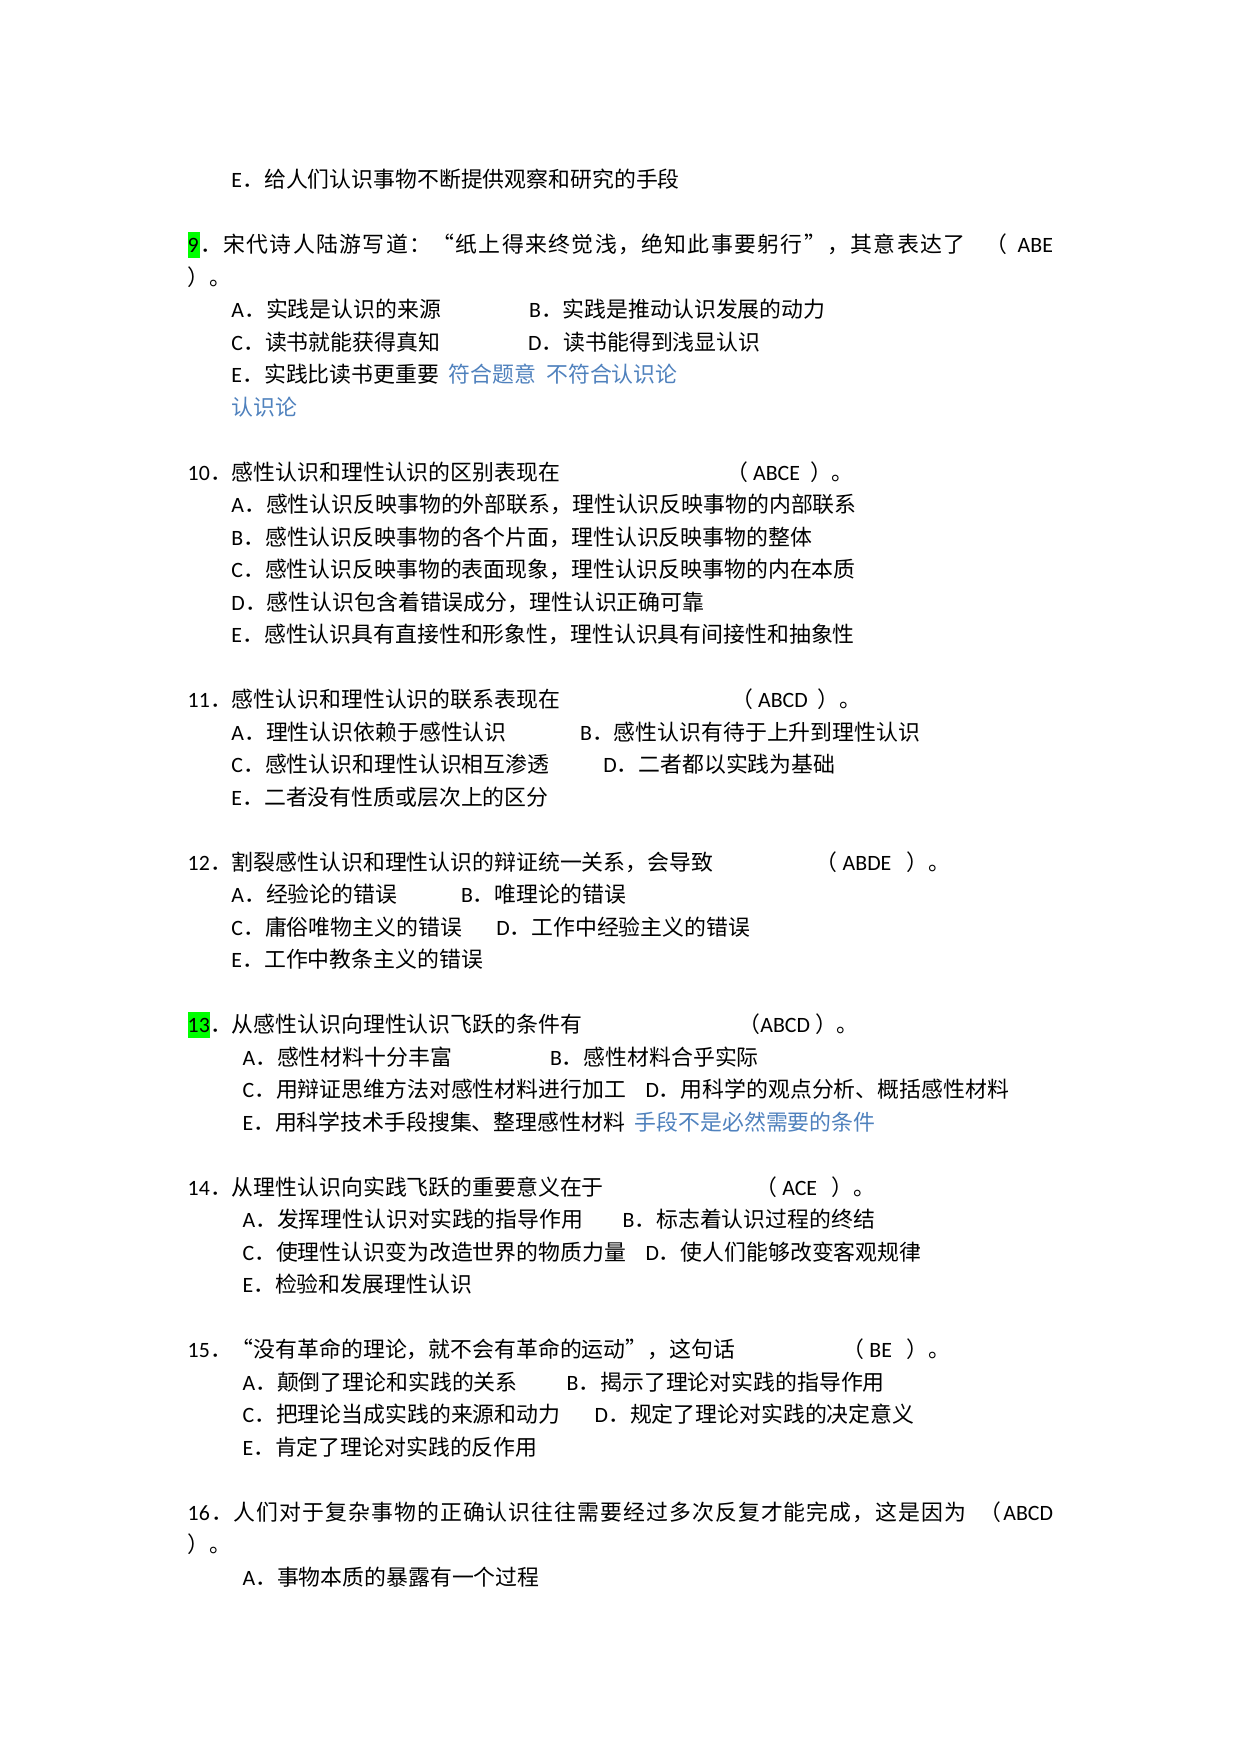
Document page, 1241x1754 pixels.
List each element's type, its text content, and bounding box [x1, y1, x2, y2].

text A．感性材料十分丰富 B．感性材料合乎实际 [187, 1039, 1053, 1072]
text A．理性认识依赖于感性认识 B．感性认识有待于上升到理性认识 [187, 714, 1053, 747]
text E．给人们认识事物不断提供观察和研究的手段 [187, 162, 1053, 194]
text C．感性认识反映事物的表面现象，理性认识反映事物的内在本质 [187, 552, 1053, 584]
text C．感性认识和理性认识相互渗透 D．二者都以实践为基础 [187, 747, 1053, 779]
text A．感性认识反映事物的外部联系，理性认识反映事物的内部联系 [187, 487, 1053, 519]
text E．感性认识具有直接性和形象性，理性认识具有间接性和抽象性 [187, 617, 1053, 649]
text E．检验和发展理性认识 [187, 1267, 1053, 1299]
text C．用辩证思维方法对感性材料进行加工 D．用科学的观点分析、概括感性材料 [187, 1072, 1053, 1104]
text 9．宋代诗人陆游写道：“纸上得来终觉浅，绝知此事要躬行”，其意表达了 （ ABE ）。 [187, 227, 1053, 292]
text A．事物本质的暴露有一个过程 [187, 1559, 1053, 1592]
text E．用科学技术手段搜集、整理感性材料 手段不是必然需要的条件 [187, 1104, 1053, 1137]
text A．经验论的错误 B．唯理论的错误 [187, 877, 1053, 909]
text 13．从感性认识向理性认识飞跃的条件有 （ABCD ）。 [187, 1007, 1053, 1039]
text B．感性认识反映事物的各个片面，理性认识反映事物的整体 [187, 519, 1053, 552]
text E．肯定了理论对实践的反作用 [187, 1429, 1053, 1462]
text A．颠倒了理论和实践的关系 B．揭示了理论对实践的指导作用 [187, 1364, 1053, 1397]
text 12．割裂感性认识和理性认识的辩证统一关系，会导致 （ ABDE ）。 [187, 844, 1053, 877]
text A．发挥理性认识对实践的指导作用 B．标志着认识过程的终结 [187, 1202, 1053, 1234]
text A．实践是认识的来源 B．实践是推动认识发展的动力 [187, 292, 1053, 324]
text E．实践比读书更重要 符合题意 不符合认识论 [187, 357, 1053, 389]
text C．使理性认识变为改造世界的物质力量 D．使人们能够改变客观规律 [187, 1234, 1053, 1267]
text C．庸俗唯物主义的错误 D．工作中经验主义的错误 [187, 909, 1053, 942]
text C．把理论当成实践的来源和动力 D．规定了理论对实践的决定意义 [187, 1397, 1053, 1429]
text E．二者没有性质或层次上的区分 [187, 779, 1053, 812]
text 15．“没有革命的理论，就不会有革命的运动”，这句话 （ BE ）。 [187, 1332, 1053, 1364]
text 10．感性认识和理性认识的区别表现在 （ ABCE ）。 [187, 454, 1053, 487]
text C．读书就能获得真知 D．读书能得到浅显认识 [187, 324, 1053, 357]
text 16．人们对于复杂事物的正确认识往往需要经过多次反复才能完成，这是因为 （ABCD ）。 [187, 1494, 1053, 1559]
text 11．感性认识和理性认识的联系表现在 （ ABCD ）。 [187, 682, 1053, 714]
text D．感性认识包含着错误成分，理性认识正确可靠 [187, 584, 1053, 617]
text 认识论 [187, 389, 1053, 422]
text E．工作中教条主义的错误 [187, 942, 1053, 974]
text 14．从理性认识向实践飞跃的重要意义在于 （ ACE ）。 [187, 1169, 1053, 1202]
